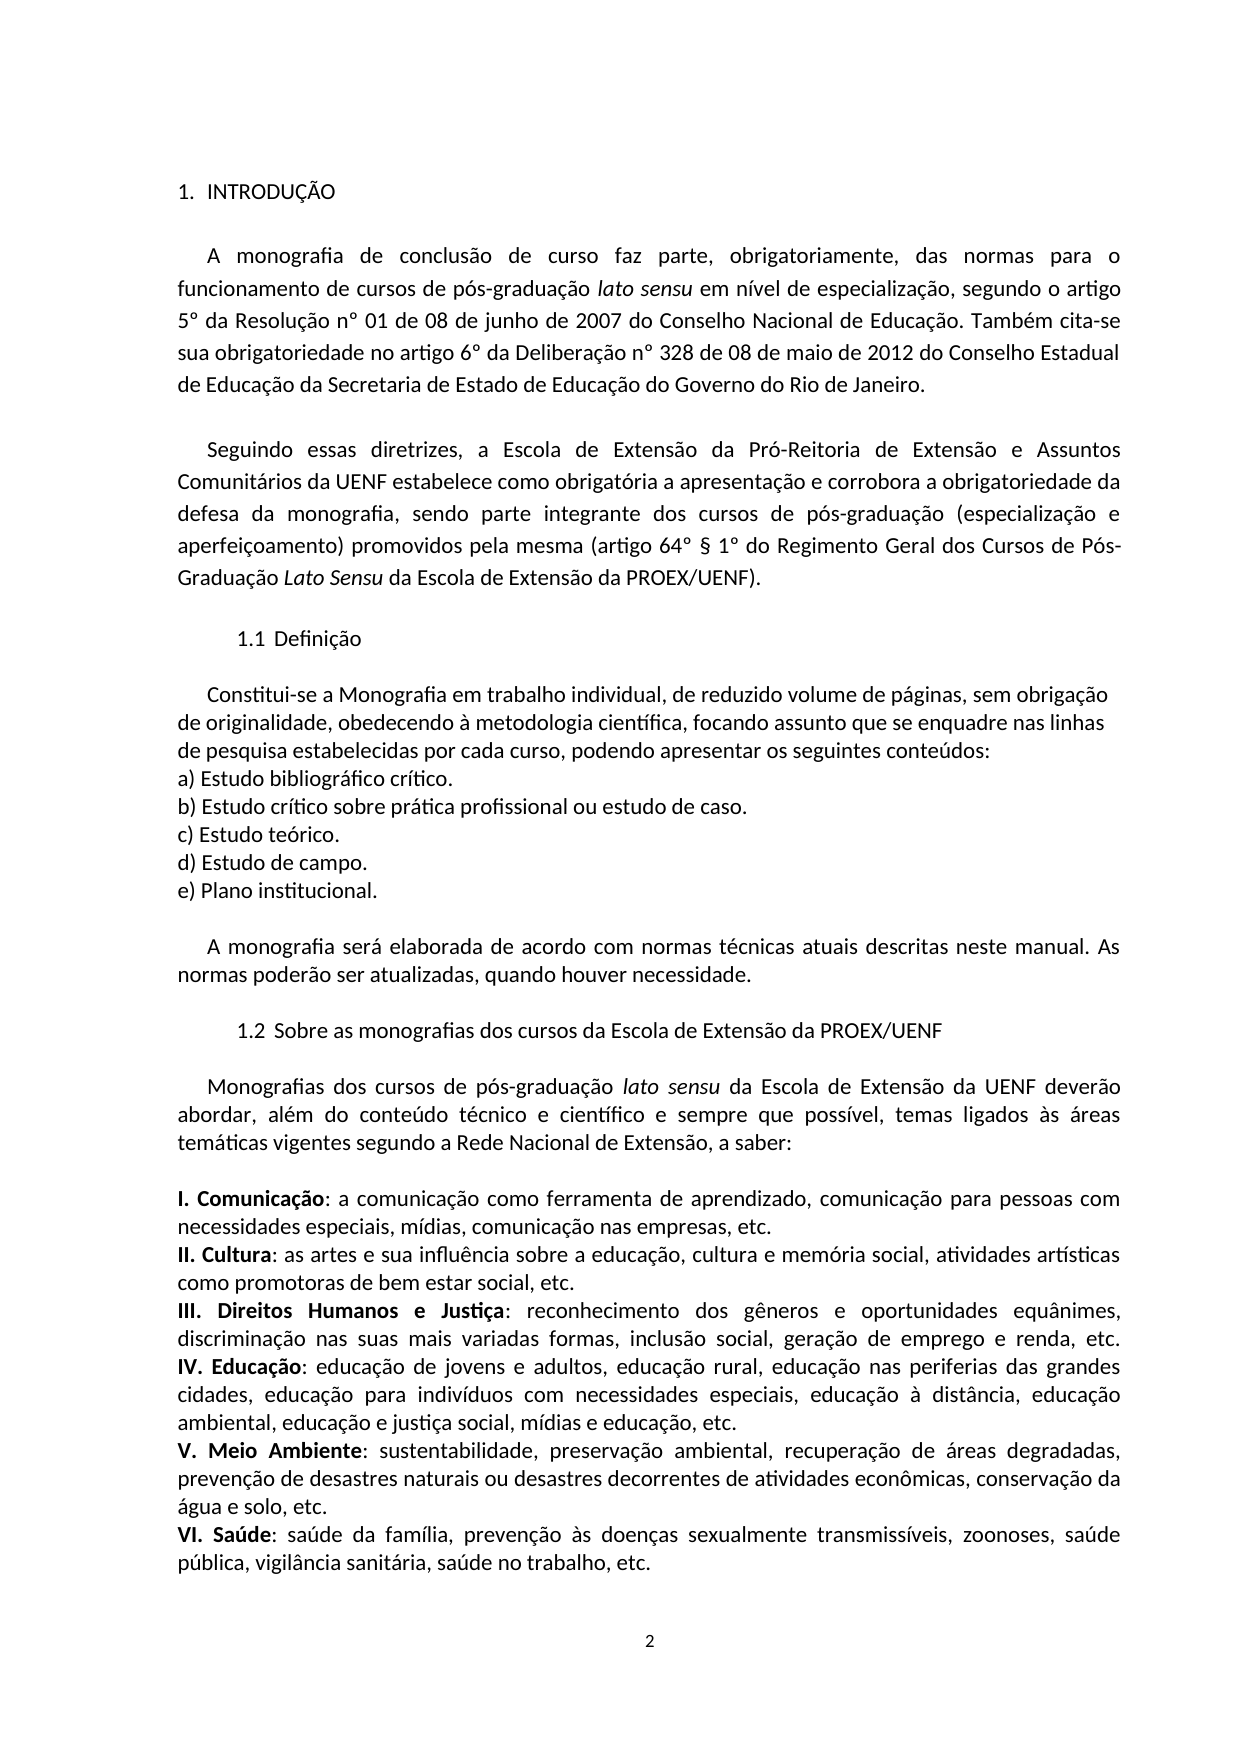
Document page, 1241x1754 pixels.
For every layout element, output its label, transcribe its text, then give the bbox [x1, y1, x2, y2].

text Constitui-se a Monografia em trabalho individual, de reduzido volume de páginas, sem obrigação de originalidade, obedecendo à metodologia científica, focando assunto que se enquadre nas linhas de pesquisa estabelecidas por cada curso, podendo apresentar os seguintes conteúdos: [177, 680, 1122, 764]
text b) Estudo crítico sobre prática profissional ou estudo de caso. [177, 792, 1122, 820]
text d) Estudo de campo. [177, 848, 1122, 876]
text e) Plano institucional. [177, 876, 1122, 904]
list INTRODUÇÃO [177, 177, 1122, 205]
text c) Estudo teórico. [177, 820, 1122, 848]
list A monografia de conclusão de curso faz parte, obrigatoriamente, das normas para o funcionamento de cursos de pós-graduação lato sensu em nível de especialização, segundo o artigo 5º da Resolução nº 01 de 08 de junho de 2007 do Conselho Nacional de Educação. Também cita-se sua obrigatoriedade no artigo 6º da Deliberação nº 328 de 08 de maio de 2012 do Conselho Estadual de Educação da Secretaria de Estado de Educação do Governo do Rio de Janeiro. [177, 242, 1122, 398]
text a) Estudo bibliográfico crítico. [177, 764, 1122, 792]
text Monografias dos cursos de pós-graduação lato sensu da Escola de Extensão da UENF deverão abordar, além do conteúdo técnico e científico e sempre que possível, temas ligados às áreas temáticas vigentes segundo a Rede Nacional de Extensão, a saber: [177, 1072, 1122, 1156]
text VI. Saúde: saúde da família, prevenção às doenças sexualmente transmissíveis, zoonoses, saúde pública, vigilância sanitária, saúde no trabalho, etc. [177, 1520, 1122, 1576]
text A monografia será elaborada de acordo com normas técnicas atuais descritas neste manual. As normas poderão ser atualizadas, quando houver necessidade. [177, 932, 1122, 988]
list Sobre as monografias dos cursos da Escola de Extensão da PROEX/UENF [236, 1016, 1122, 1044]
list Seguindo essas diretrizes, a Escola de Extensão da Pró-Reitoria de Extensão e Assuntos Comunitários da UENF estabelece como obrigatória a apresentação e corrobora a obrigatoriedade da defesa da monografia, sendo parte integrante dos cursos de pós-graduação (especialização e aperfeiçoamento) promovidos pela mesma (artigo 64º § 1º do Regimento Geral dos Cursos de Pós-Graduação Lato Sensu da Escola de Extensão da PROEX/UENF). [177, 435, 1122, 591]
text V. Meio Ambiente: sustentabilidade, preservação ambiental, recuperação de áreas degradadas, prevenção de desastres naturais ou desastres decorrentes de atividades econômicas, conservação da água e solo, etc. [177, 1436, 1122, 1520]
text I. Comunicação: a comunicação como ferramenta de aprendizado, comunicação para pessoas com necessidades especiais, mídias, comunicação nas empresas, etc. [177, 1184, 1122, 1240]
text III. Direitos Humanos e Justiça: reconhecimento dos gêneros e oportunidades equânimes, discriminação nas suas mais variadas formas, inclusão social, geração de emprego e renda, etc. IV. Educação: educação de jovens e adultos, educação rural, educação nas periferias das grandes cidades, educação para indivíduos com necessidades especiais, educação à distância, educação ambiental, educação e justiça social, mídias e educação, etc. [177, 1296, 1122, 1436]
list Definição [236, 624, 1122, 652]
text II. Cultura: as artes e sua influência sobre a educação, cultura e memória social, atividades artísticas como promotoras de bem estar social, etc. [177, 1240, 1122, 1296]
